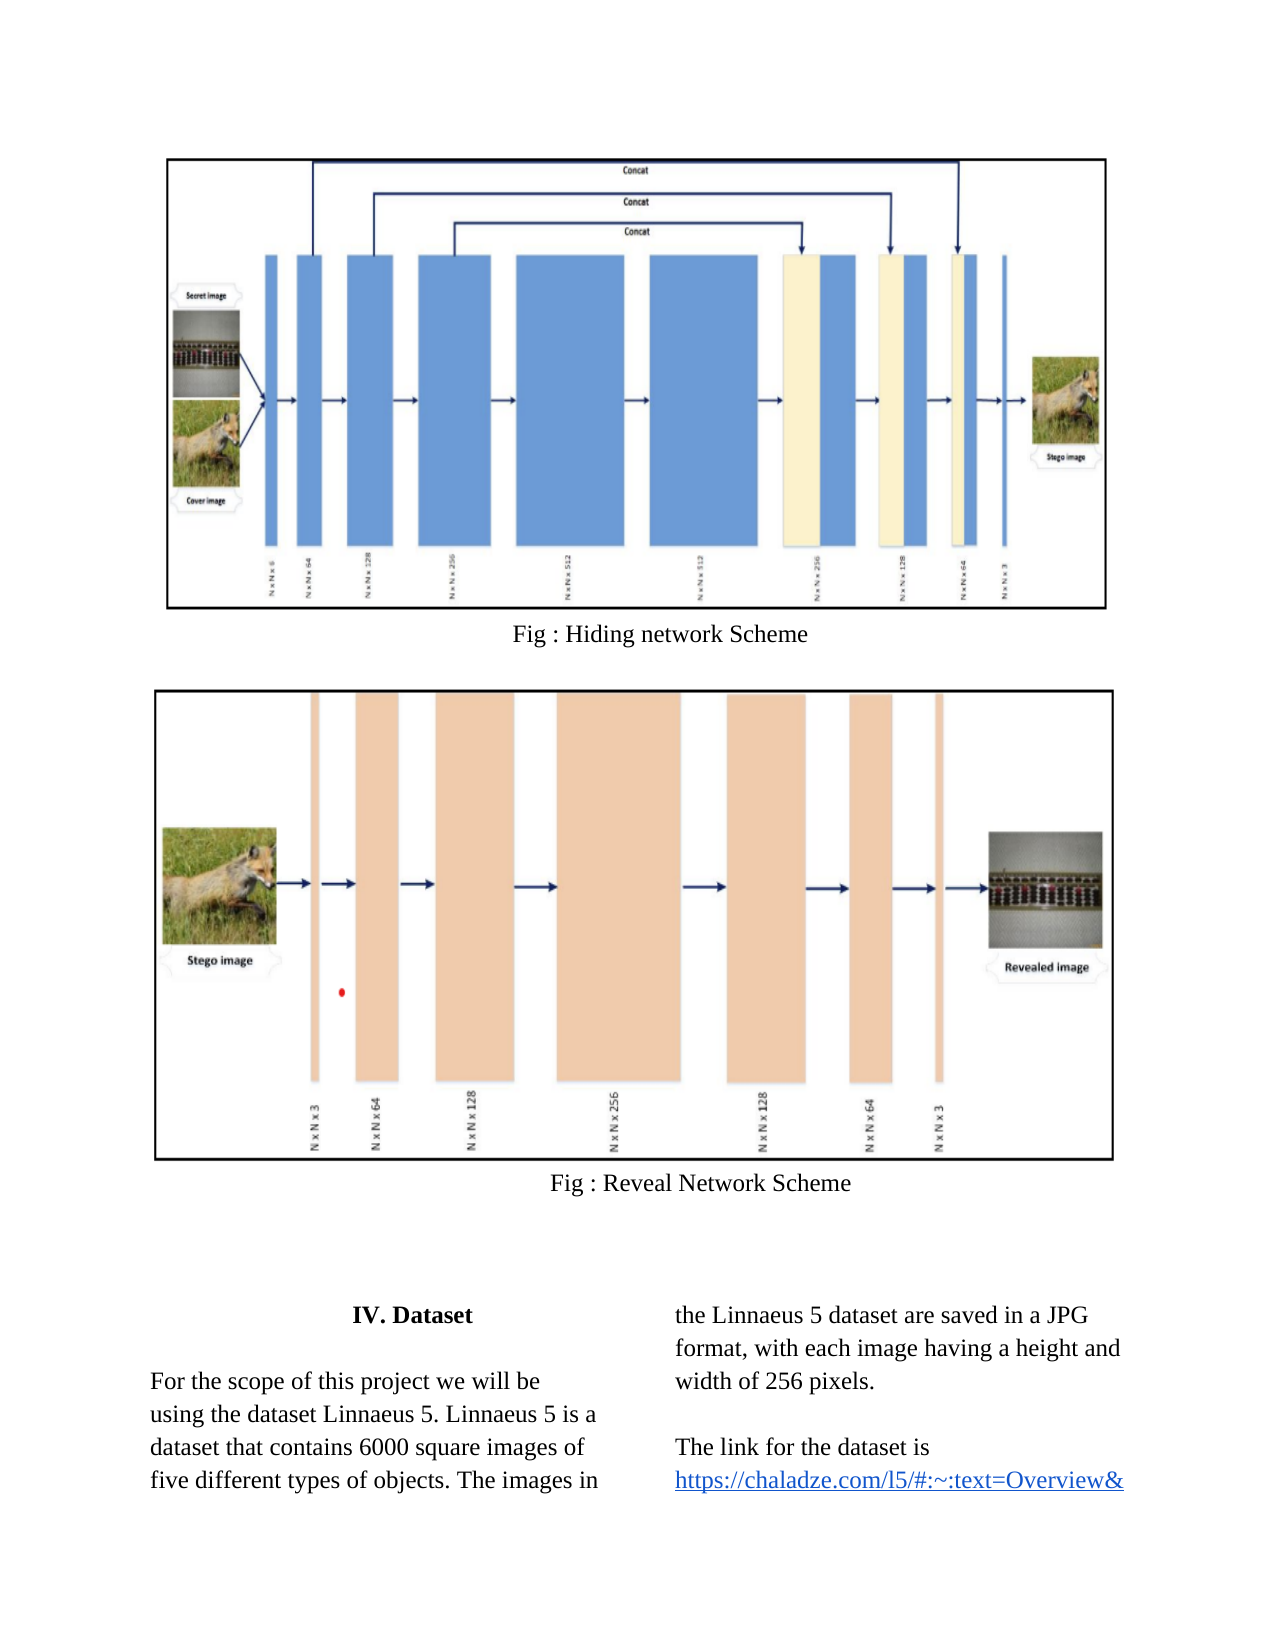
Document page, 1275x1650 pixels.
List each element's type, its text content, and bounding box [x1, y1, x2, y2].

picture [150, 684, 1118, 1164]
text For the scope of this project we will be using the dataset Linnaeus 5. Linnaeus 5 is a dataset that contains 6000 square images of five different types of objects. The images in the Linnaeus 5 dataset are saved in a JPG format, with each image having a height and width of 256 pixels. [675, 1300, 1125, 1395]
text IV. Dataset [150, 1300, 600, 1329]
text Fig : Reveal Network Scheme [150, 1168, 1125, 1197]
picture [157, 150, 1118, 615]
text For the scope of this project we will be using the dataset Linnaeus 5. Linnaeus 5 is a dataset that contains 6000 square images of five different types of objects. The images in the Linnaeus 5 dataset are saved in a JPG format, with each image having a height and width of 256 pixels. [150, 1366, 600, 1494]
text Fig : Hiding network Scheme [150, 619, 1125, 647]
